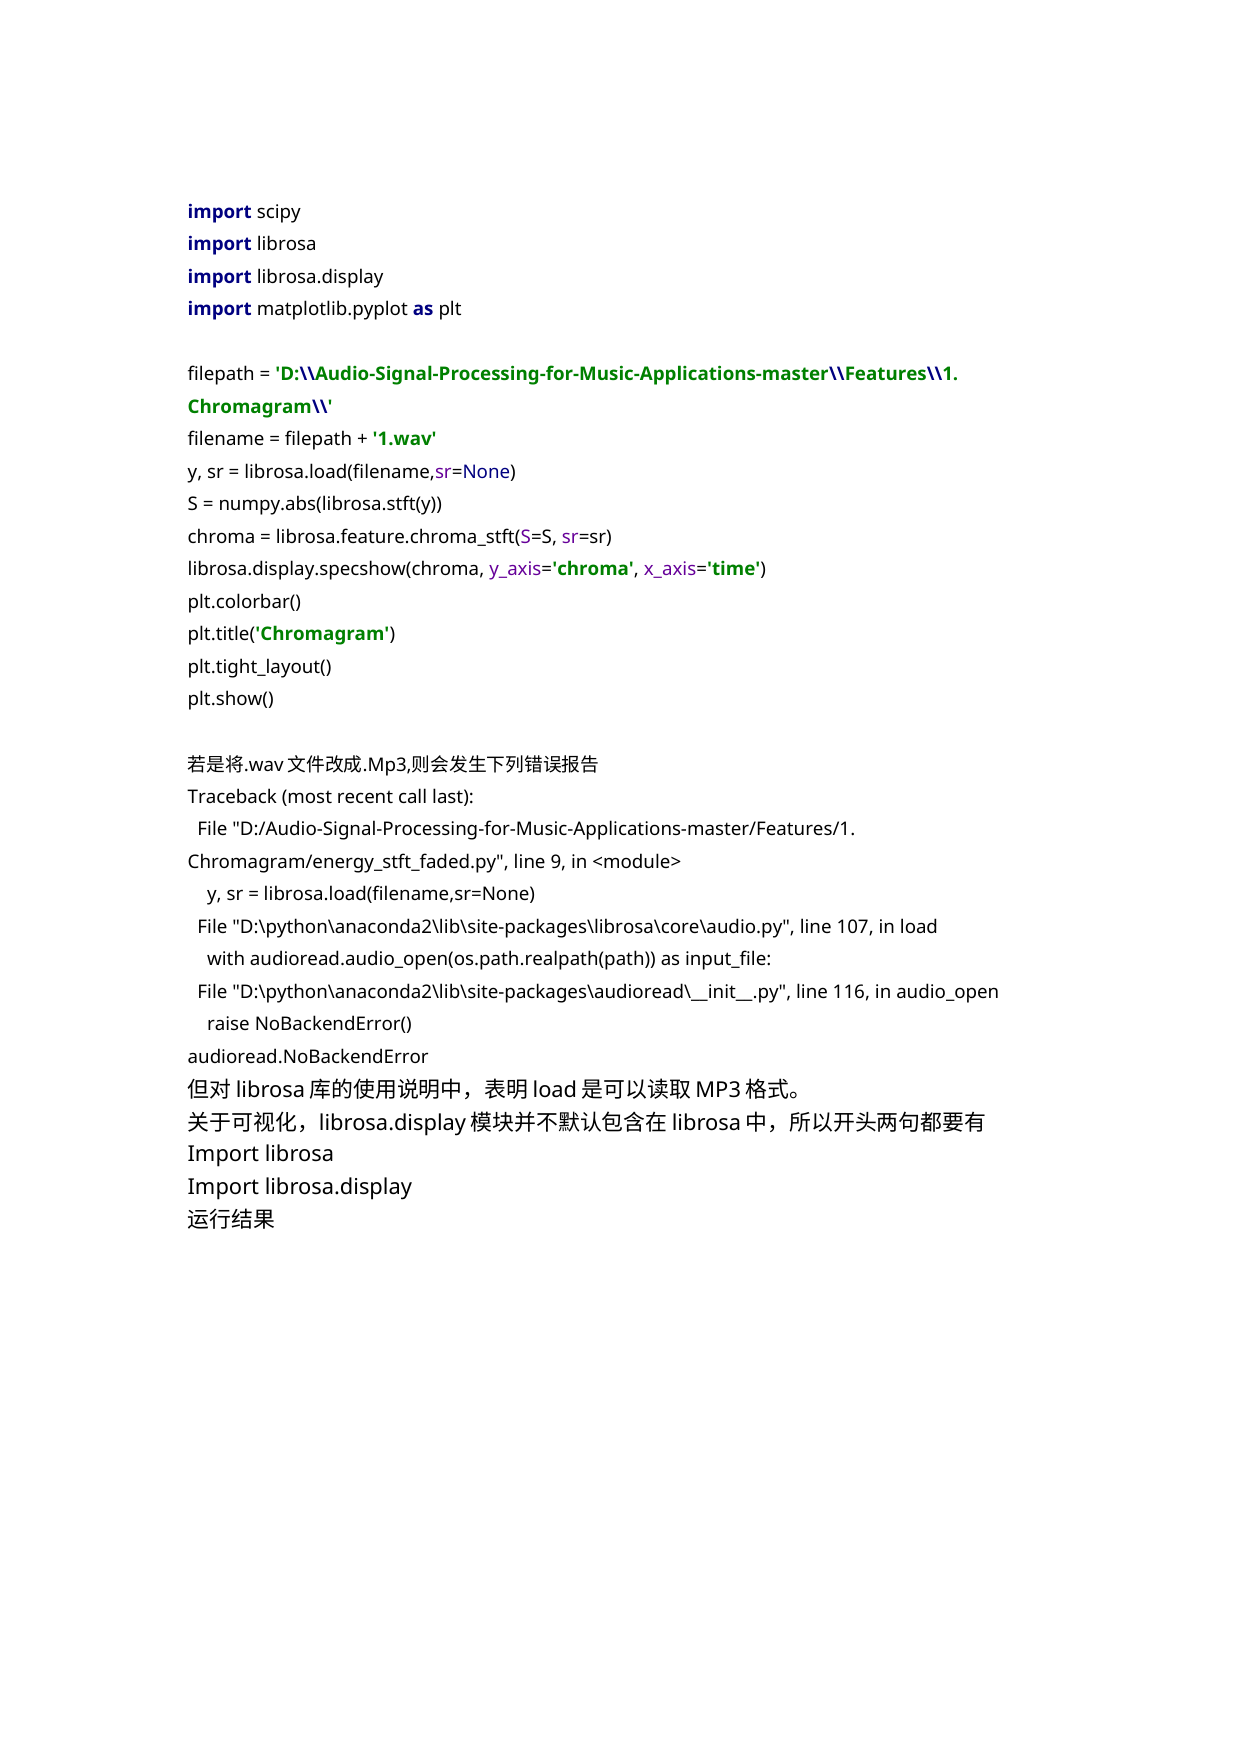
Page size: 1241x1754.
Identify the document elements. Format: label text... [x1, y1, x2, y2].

text audioread.NoBackendError [187, 1039, 1053, 1072]
text raise NoBackendError() [187, 1007, 1053, 1039]
text File "D:/Audio-Signal-Processing-for-Music-Applications-master/Features/1. Chromagram/energy_stft_faded.py", line 9, in <module> [187, 812, 1053, 877]
text 运行结果 [187, 1202, 1053, 1234]
text Import librosa.display [187, 1169, 1053, 1202]
text 若是将.wav文件改成.Mp3,则会发生下列错误报告 [187, 747, 1053, 779]
text File "D:\python\anaconda2\lib\site-packages\librosa\core\audio.py", line 107, in load [187, 909, 1053, 942]
text 但对librosa库的使用说明中，表明load是可以读取MP3格式。 [187, 1072, 1053, 1104]
text with audioread.audio_open(os.path.realpath(path)) as input_file: [187, 942, 1053, 974]
text 关于可视化，librosa.display模块并不默认包含在librosa中，所以开头两句都要有 [187, 1104, 1053, 1137]
text import scipy import librosa import librosa.display import matplotlib.pyplot as plt filepath = 'D:\\Audio-Signal-Processing-for-Music-Applications-master\\Features\\1. Chromagram\\' filename = filepath + '1.wav' y, sr = librosa.load(filename,sr=None) S = numpy.abs(librosa.stft(y)) chroma = librosa.feature.chroma_stft(S=S, sr=sr) librosa.display.specshow(chroma, y_axis='chroma', x_axis='time') plt.colorbar() plt.title('Chromagram') plt.tight_layout() plt.show() [187, 194, 1053, 714]
text File "D:\python\anaconda2\lib\site-packages\audioread\__init__.py", line 116, in audio_open [187, 974, 1053, 1007]
text Traceback (most recent call last): [187, 779, 1053, 812]
text y, sr = librosa.load(filename,sr=None) [187, 877, 1053, 909]
text Import librosa [187, 1137, 1053, 1169]
